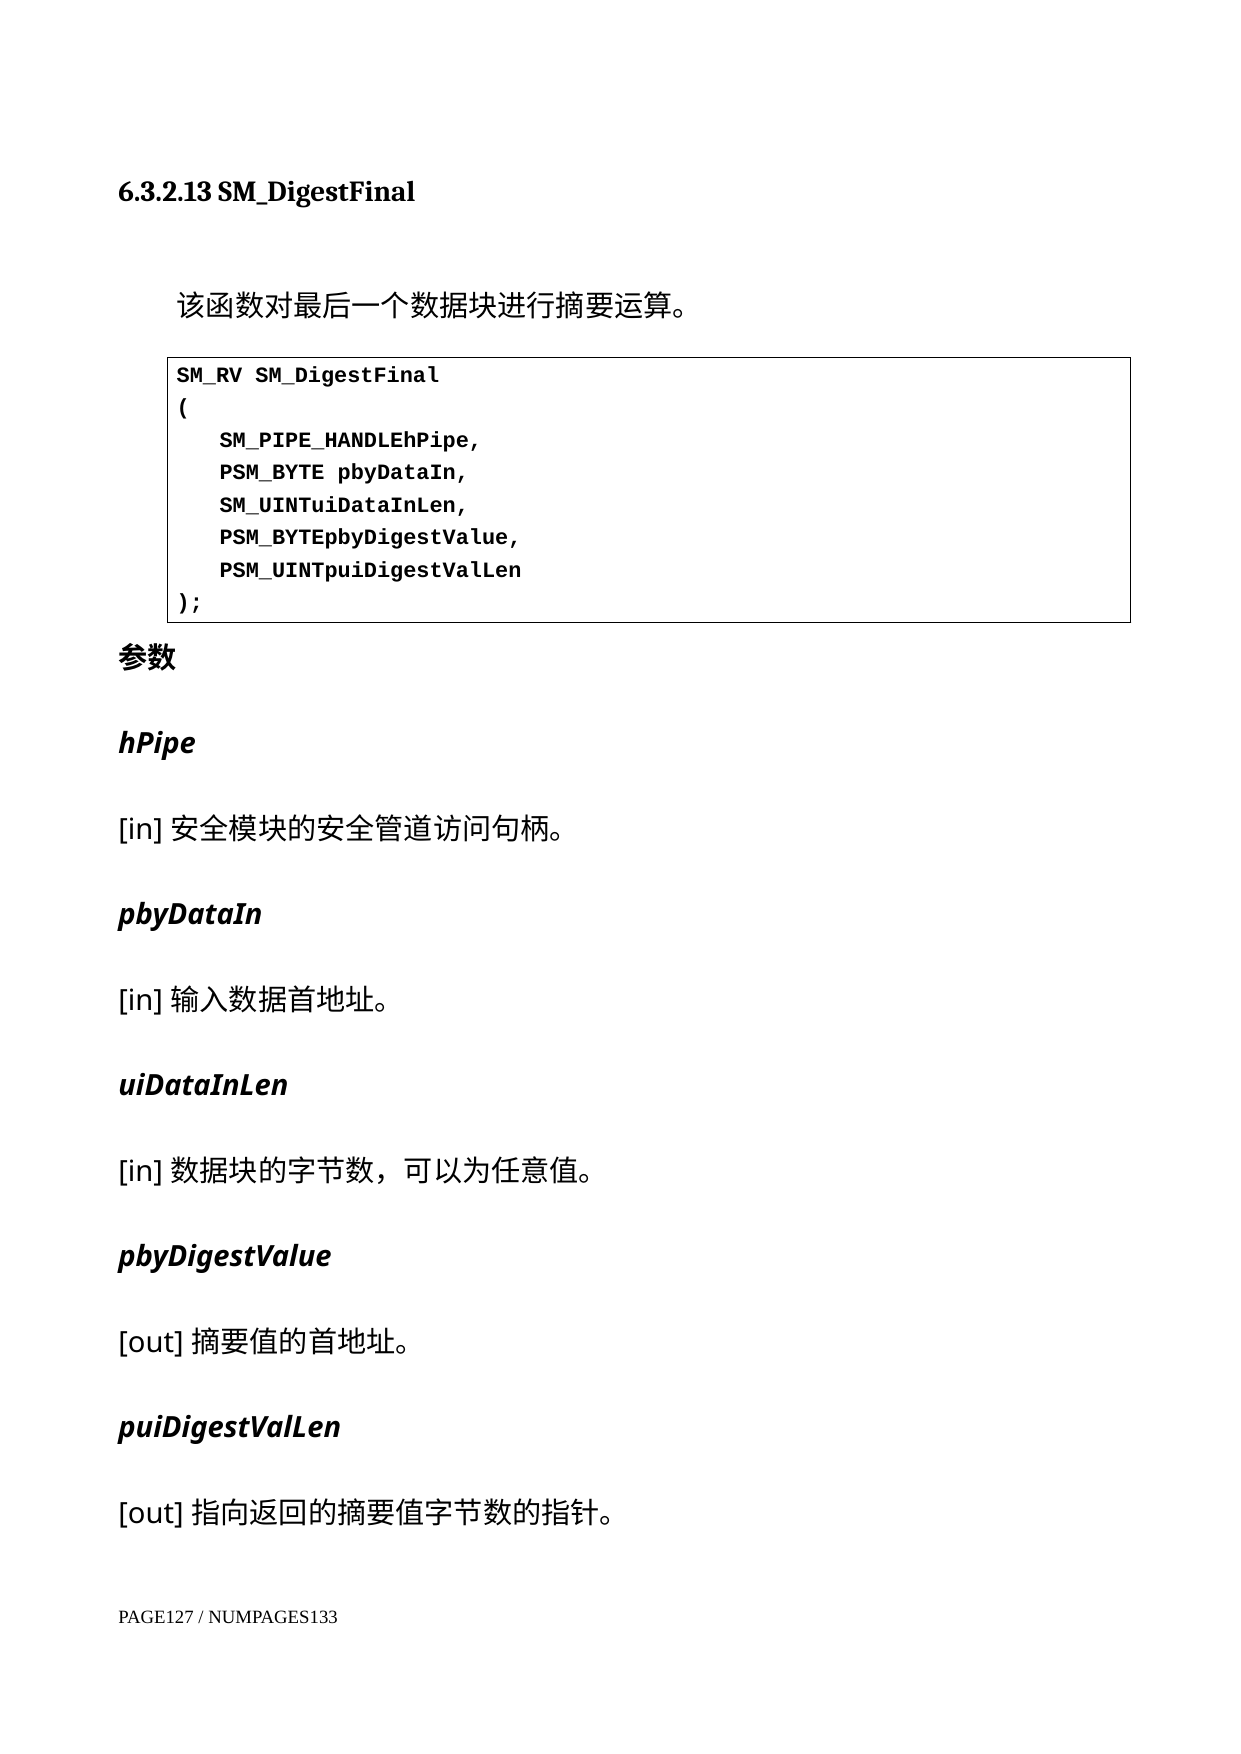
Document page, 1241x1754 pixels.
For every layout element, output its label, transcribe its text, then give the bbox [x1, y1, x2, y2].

subtitle 6.3.2.13 SM_DigestFinal [118, 159, 1122, 224]
text [out] 指向返回的摘要值字节数的指针。 [118, 1478, 1119, 1543]
text puiDigestValLen [118, 1393, 1122, 1458]
text [in] 输入数据首地址。 [118, 965, 1119, 1030]
text [out] 摘要值的首地址。 [118, 1307, 1119, 1372]
text uiDataInLen [118, 1051, 1122, 1116]
text [in] 数据块的字节数，可以为任意值。 [118, 1136, 1119, 1201]
text [in] 安全模块的安全管道访问句柄。 [118, 794, 1119, 859]
text ( [168, 389, 1130, 422]
text pbyDigestValue [118, 1222, 1122, 1287]
text 该函数对最后一个数据块进行摘要运算。 [118, 271, 1122, 336]
text PSM_UINTpuiDigestValLen [168, 552, 1130, 584]
text hPipe [118, 709, 1122, 774]
text PSM_BYTEpbyDigestValue, [168, 519, 1130, 552]
text 参数 [118, 623, 1122, 688]
text ); [168, 584, 1130, 622]
text SM_RV SM_DigestFinal [168, 358, 1130, 389]
text PSM_BYTE pbyDataIn, [168, 454, 1130, 487]
text pbyDataIn [118, 880, 1122, 945]
text SM_UINTuiDataInLen, [168, 487, 1130, 519]
text SM_PIPE_HANDLEhPipe, [168, 422, 1130, 454]
